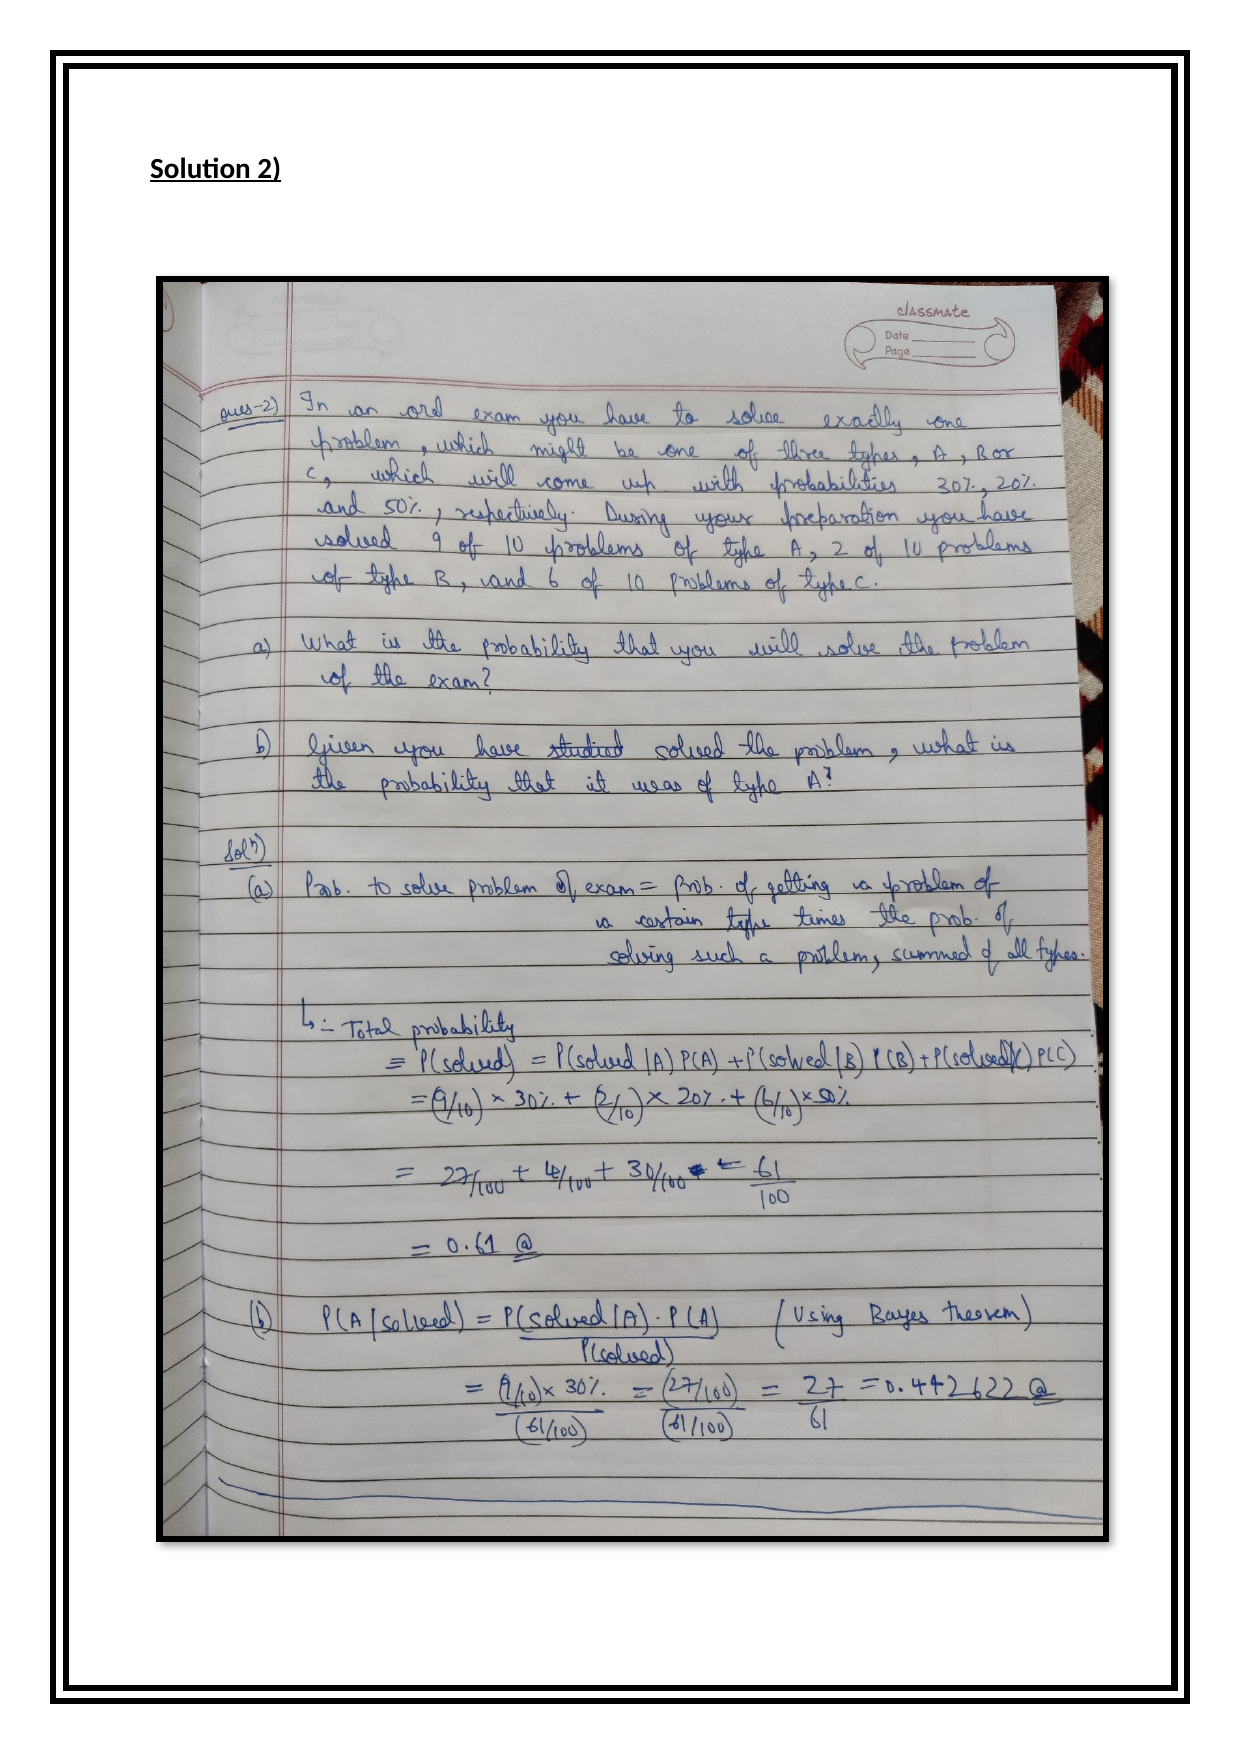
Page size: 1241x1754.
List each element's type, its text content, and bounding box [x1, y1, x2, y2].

text Solution 2) [150, 150, 1090, 186]
picture [163, 282, 1103, 1536]
